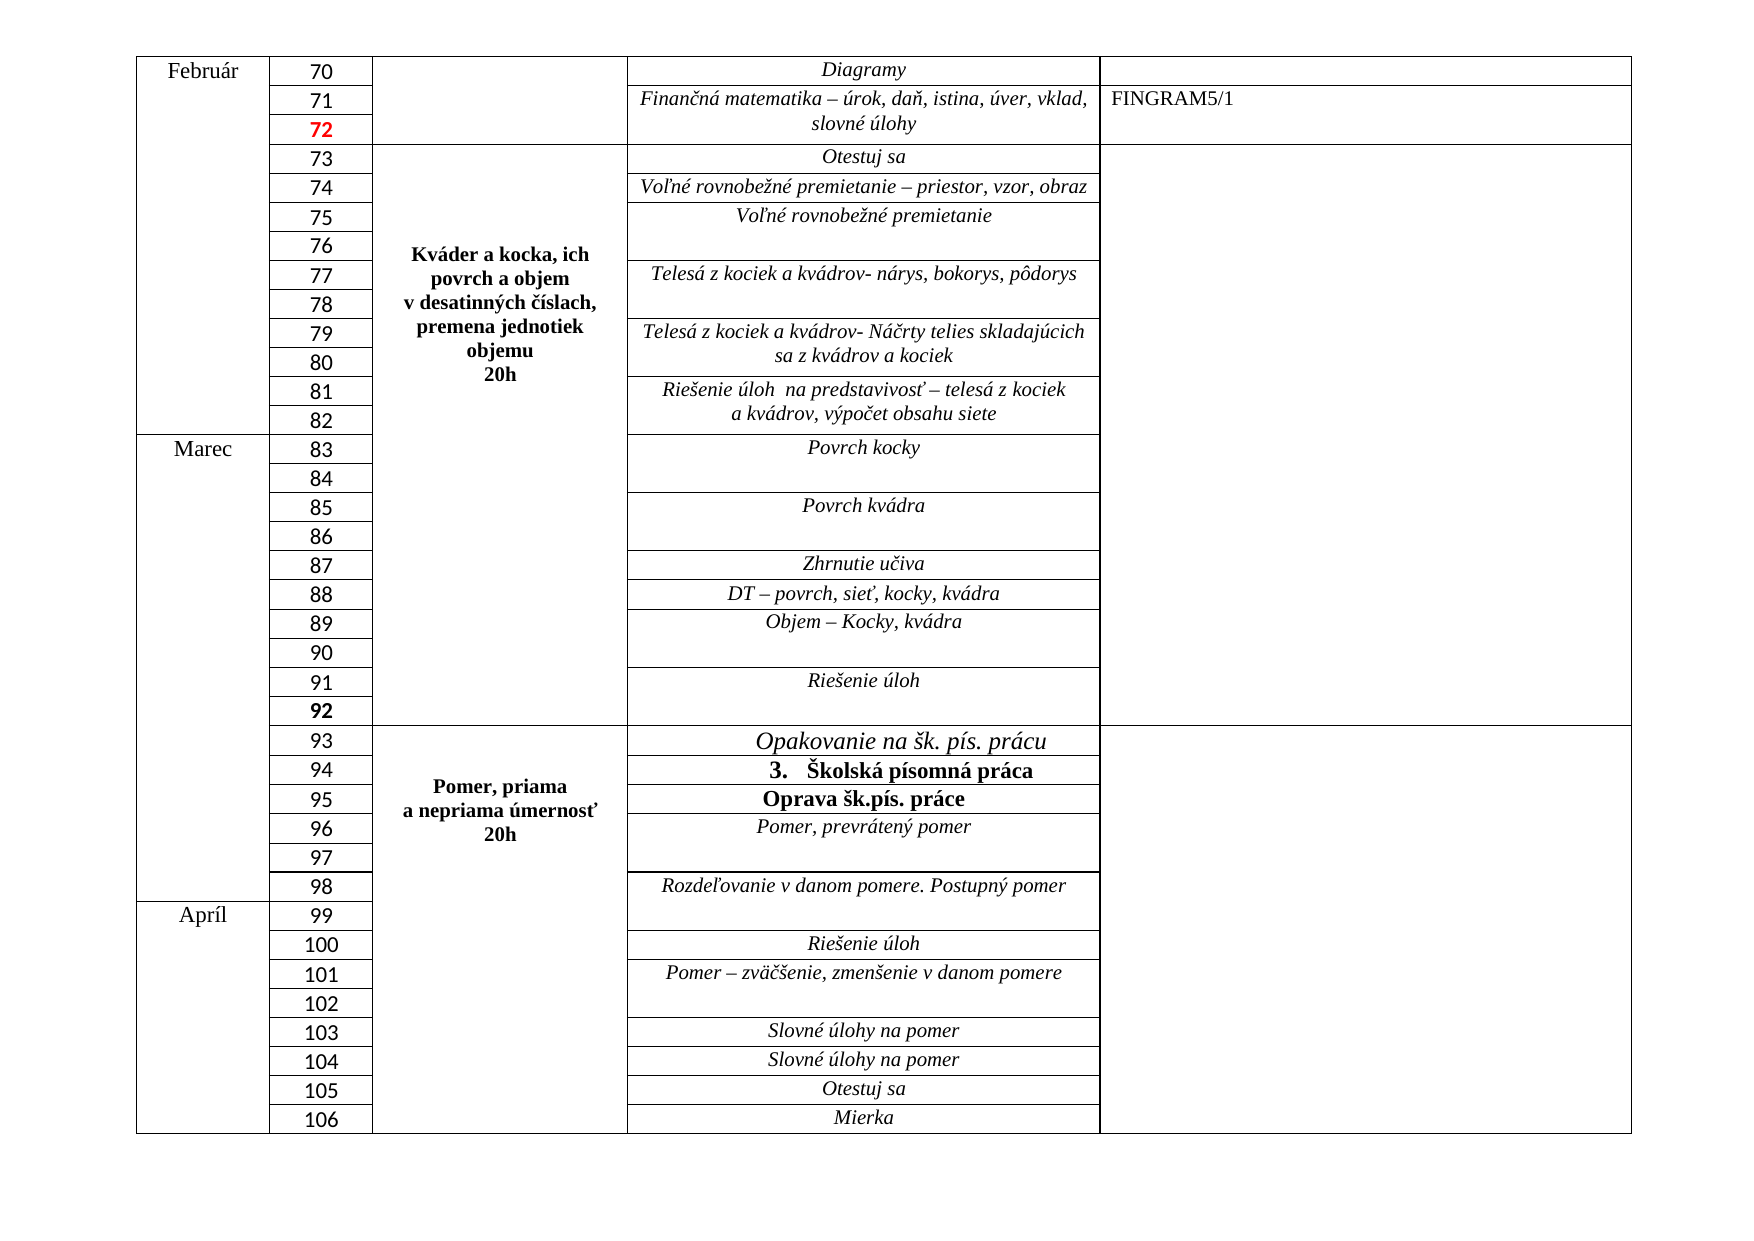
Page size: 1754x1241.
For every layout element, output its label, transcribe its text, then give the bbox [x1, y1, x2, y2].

table_cell 88 [270, 580, 372, 608]
table_cell Marec [137, 435, 269, 901]
table_cell 86 [270, 522, 372, 550]
table_cell 78 [270, 290, 372, 318]
table_cell 106 [270, 1105, 372, 1133]
table_cell [1101, 145, 1631, 725]
table_cell 73 [270, 145, 372, 172]
table_cell Otestuj sa [628, 145, 1099, 172]
table_cell 77 [270, 261, 372, 289]
table_cell Objem – Kocky, kvádra [628, 610, 1099, 667]
table_cell Apríl [137, 902, 269, 1133]
table_cell 100 [270, 931, 372, 959]
table_cell 89 [270, 610, 372, 637]
table_cell 95 [270, 785, 372, 813]
table_cell Pomer, priama a nepriama úmernosť 20h [373, 726, 627, 1133]
table_cell Telesá z kociek a kvádrov- Náčrty telies skladajúcich sa z kvádrov a kociek [628, 319, 1099, 376]
table_cell [1101, 726, 1631, 1133]
table_cell 81 [270, 377, 372, 405]
table_cell 105 [270, 1076, 372, 1104]
table_cell Diagramy [628, 57, 1099, 85]
table_cell Povrch kocky [628, 435, 1099, 492]
table_cell 75 [270, 203, 372, 231]
table_cell FINGRAM5/1 [1101, 86, 1631, 143]
table_cell Pomer – zväčšenie, zmenšenie v danom pomere [628, 960, 1099, 1017]
table_cell Opakovanie na šk. pís. prácu [628, 726, 1099, 754]
table_cell Slovné úlohy na pomer [628, 1018, 1099, 1046]
table_cell 90 [270, 639, 372, 667]
table_cell Voľné rovnobežné premietanie [628, 203, 1099, 260]
table_cell 91 [270, 668, 372, 696]
table_cell DT – povrch, sieť, kocky, kvádra [628, 580, 1099, 608]
table_cell 70 [270, 57, 372, 85]
table_cell Povrch kvádra [628, 493, 1099, 550]
table_cell Kváder a kocka, ich povrch a objem v desatinných číslach, premena jednotiek objemu 20h [373, 145, 627, 725]
table_cell Riešenie úloh [628, 931, 1099, 959]
table_cell Otestuj sa [628, 1076, 1099, 1104]
table_cell 74 [270, 174, 372, 202]
table_cell 101 [270, 960, 372, 988]
table_cell 76 [270, 232, 372, 260]
table_cell Oprava šk.pís. práce [628, 785, 1099, 813]
table_cell 71 [270, 86, 372, 114]
table_cell 85 [270, 493, 372, 521]
table_cell 96 [270, 814, 372, 842]
table_cell Riešenie úloh na predstavivosť – telesá z kociek a kvádrov, výpočet obsahu siete [628, 377, 1099, 434]
table_cell 82 [270, 406, 372, 434]
table_cell 97 [270, 844, 372, 871]
table_cell Február [137, 57, 269, 434]
table_cell 80 [270, 348, 372, 376]
table_cell Telesá z kociek a kvádrov- nárys, bokorys, pôdorys [628, 261, 1099, 318]
table_cell Slovné úlohy na pomer [628, 1047, 1099, 1075]
table_cell 92 [270, 697, 372, 725]
table_cell Pomer, prevrátený pomer [628, 814, 1099, 871]
table_cell Školská písomná práca [628, 756, 1099, 784]
table_cell 79 [270, 319, 372, 347]
table_cell 104 [270, 1047, 372, 1075]
table_cell Rozdeľovanie v danom pomere. Postupný pomer [628, 873, 1099, 929]
table_cell 103 [270, 1018, 372, 1046]
table_cell Finančná matematika – úrok, daň, istina, úver, vklad, slovné úlohy [628, 86, 1099, 143]
table_cell Voľné rovnobežné premietanie – priestor, vzor, obraz [628, 174, 1099, 202]
table_cell 83 [270, 435, 372, 463]
table_cell Riešenie úloh [628, 668, 1099, 725]
table_cell 94 [270, 756, 372, 784]
table_cell 72 [270, 115, 372, 143]
table_cell 93 [270, 726, 372, 754]
table_cell 102 [270, 989, 372, 1017]
table_cell Zhrnutie učiva [628, 551, 1099, 579]
table_cell 84 [270, 464, 372, 492]
table_cell 99 [270, 902, 372, 929]
table_cell 98 [270, 873, 372, 901]
table_cell Mierka [628, 1105, 1099, 1133]
table_cell 87 [270, 551, 372, 579]
